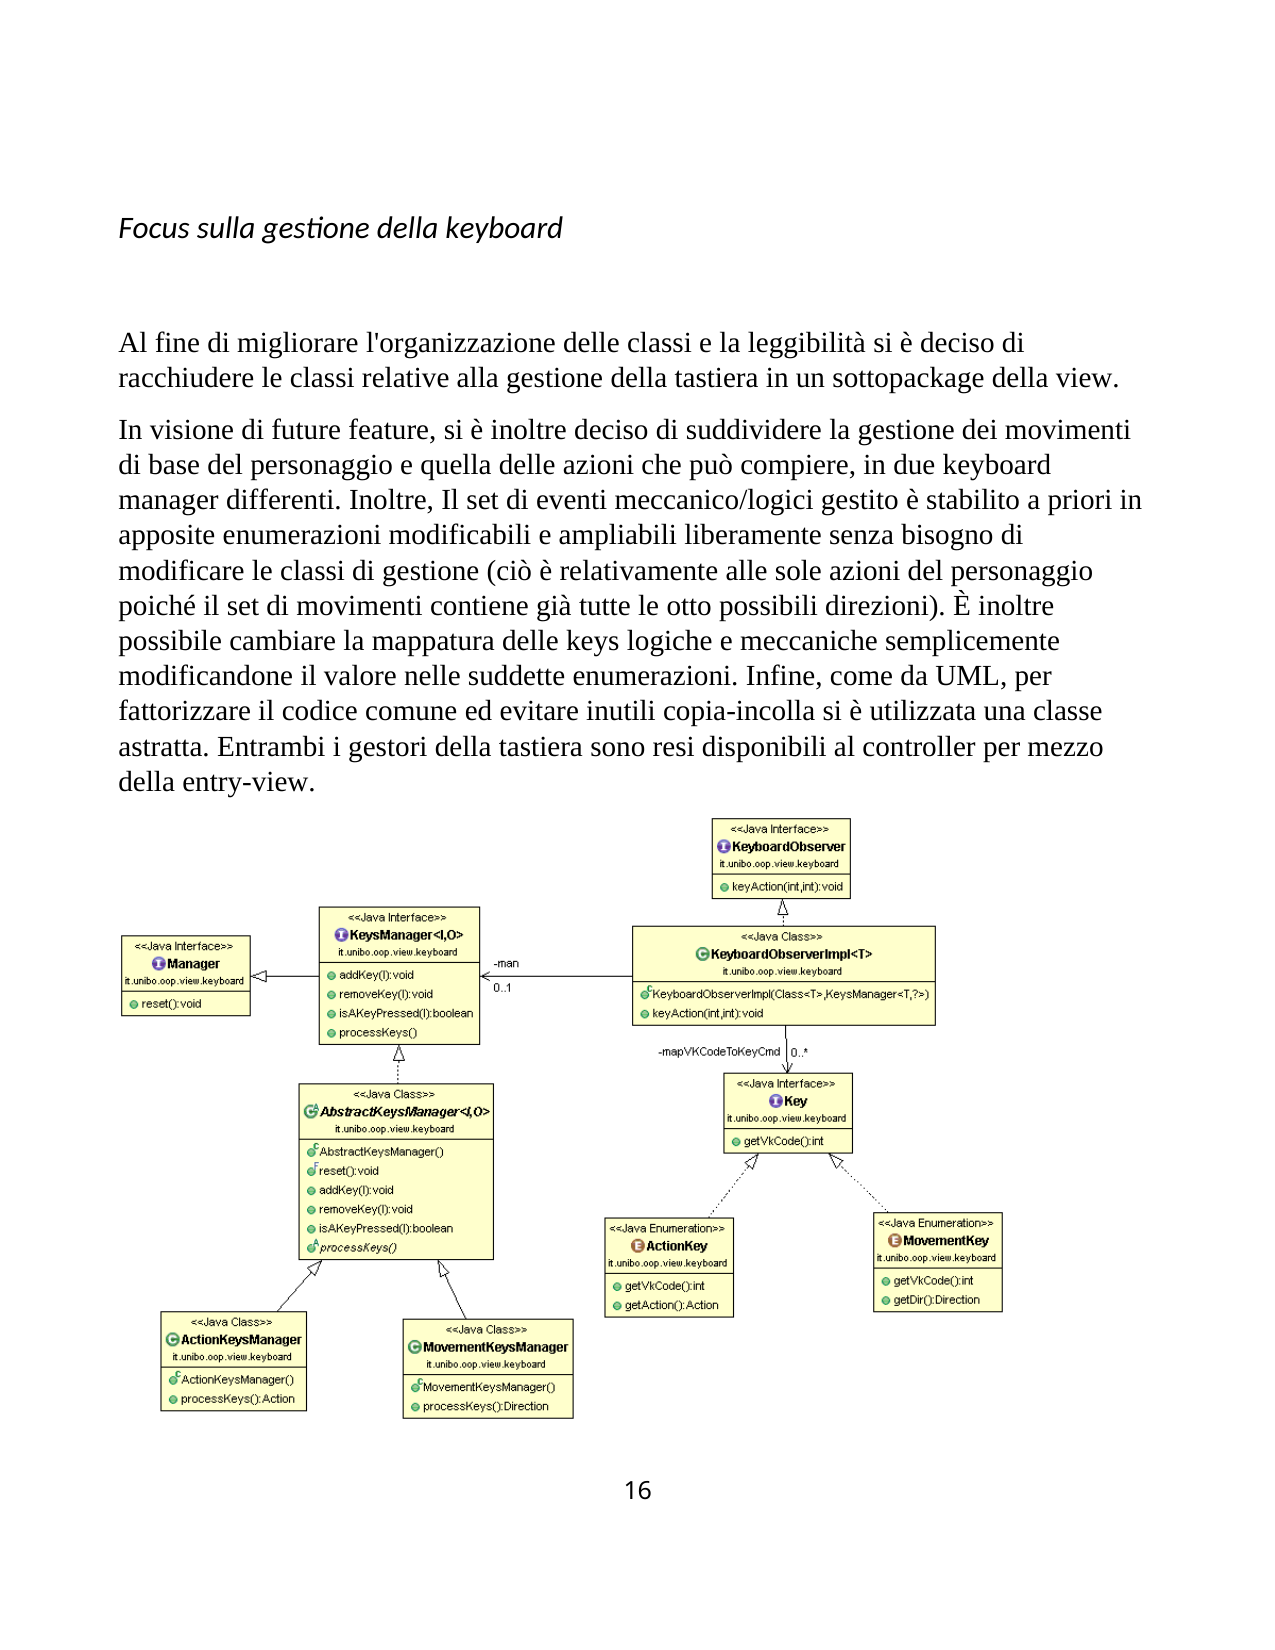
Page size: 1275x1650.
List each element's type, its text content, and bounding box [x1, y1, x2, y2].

list In visione di future feature, si è inoltre deciso di suddividere la gestione dei movimenti di base del personaggio e quella delle azioni che può compiere, in due keyboard manager differenti. Inoltre, Il set di eventi meccanico/logici gestito è stabilito a priori in apposite enumerazioni modificabili e ampliabili liberamente senza bisogno di modificare le classi di gestione (ciò è relativamente alle sole azioni del personaggio poiché il set di movimenti contiene già tutte le otto possibili direzioni). È inoltre possibile cambiare la mappatura delle keys logiche e meccaniche semplicemente modificandone il valore nelle suddette enumerazioni. Infine, come da UML, per fattorizzare il codice comune ed evitare inutili copia-incolla si è utilizzata una classe astratta. Entrambi i gestori della tastiera sono resi disponibili al controller per mezzo della entry-view. [118, 412, 1157, 797]
picture [118, 815, 1006, 1422]
text Al fine di migliorare l'organizzazione delle classi e la leggibilità si è deciso di racchiudere le classi relative alla gestione della tastiera in un sottopackage della view. [118, 325, 1157, 393]
subtitle Focus sulla gestione della keyboard [118, 208, 1157, 246]
